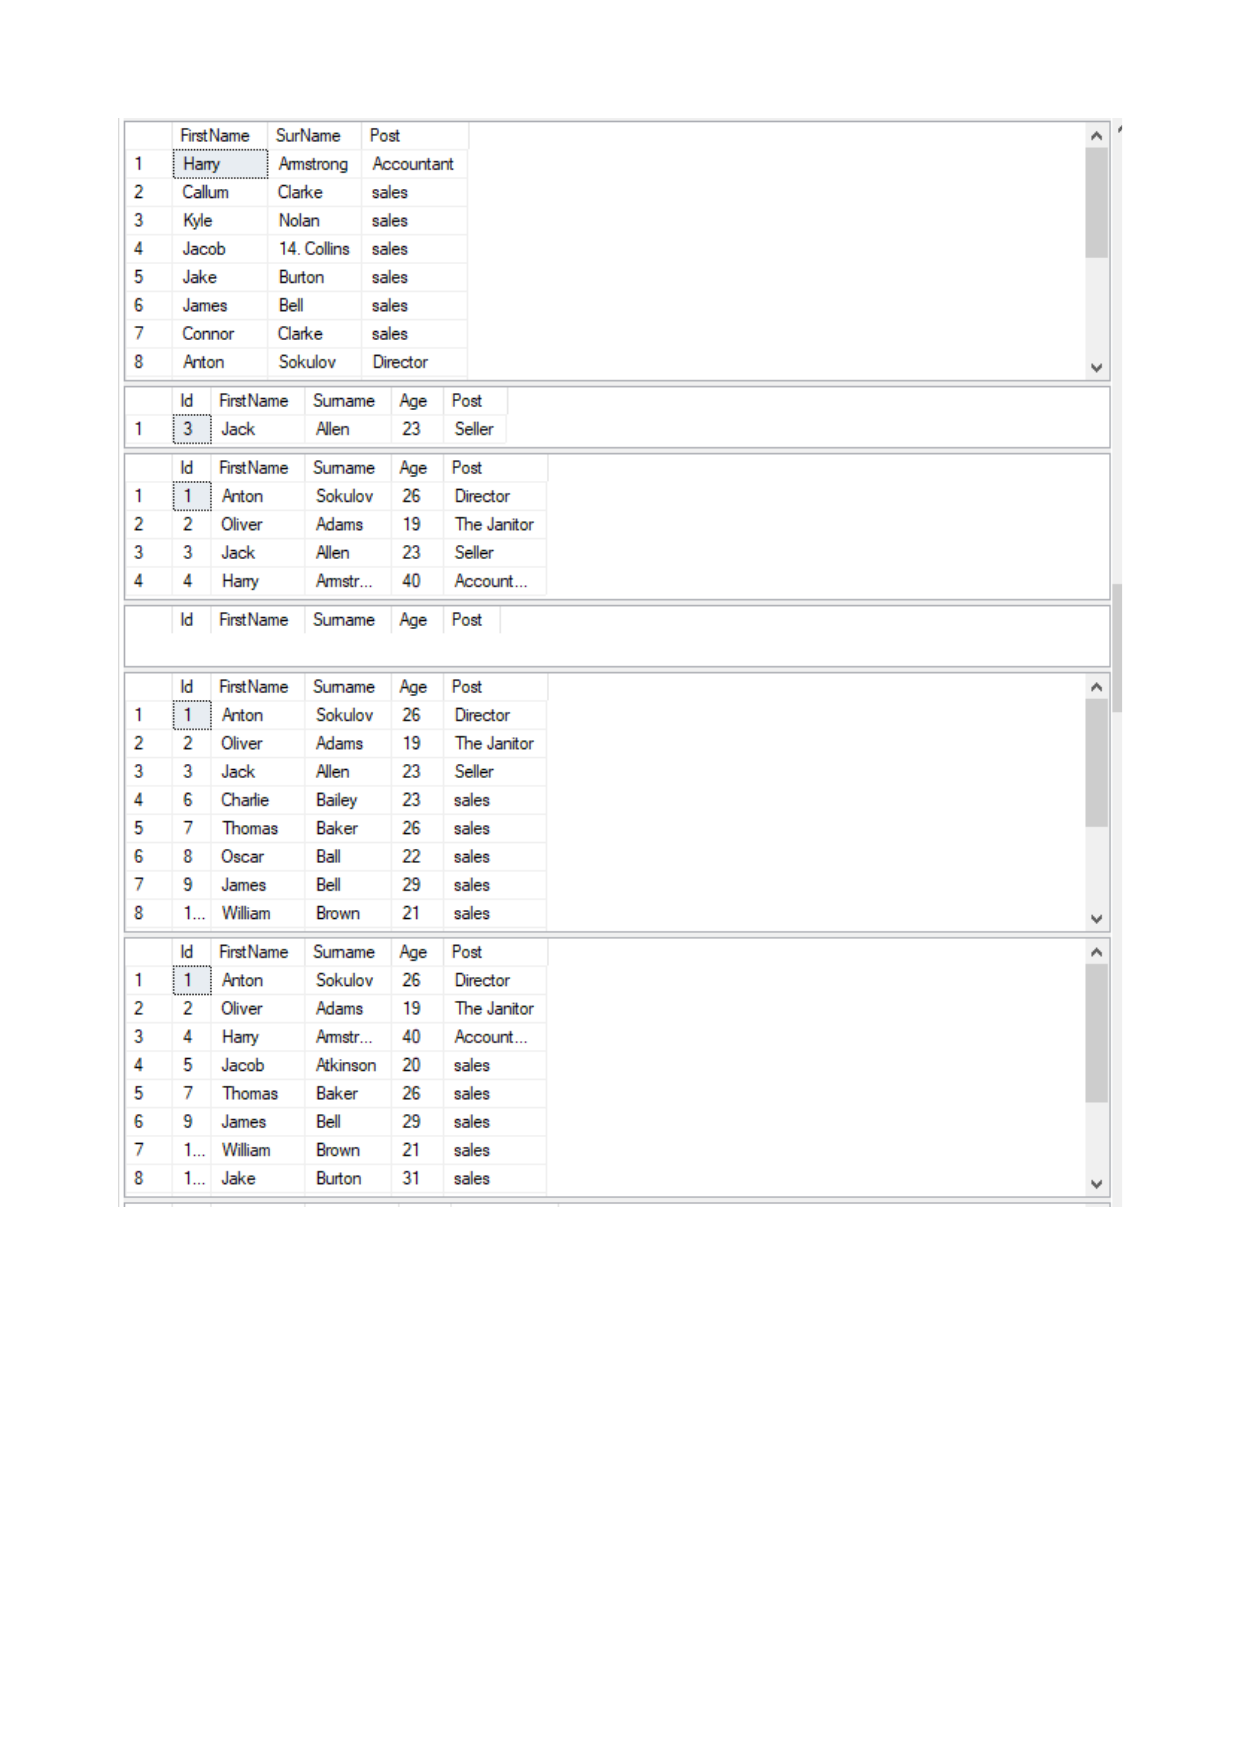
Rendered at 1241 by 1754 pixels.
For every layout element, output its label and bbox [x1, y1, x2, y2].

picture [118, 118, 1123, 1207]
